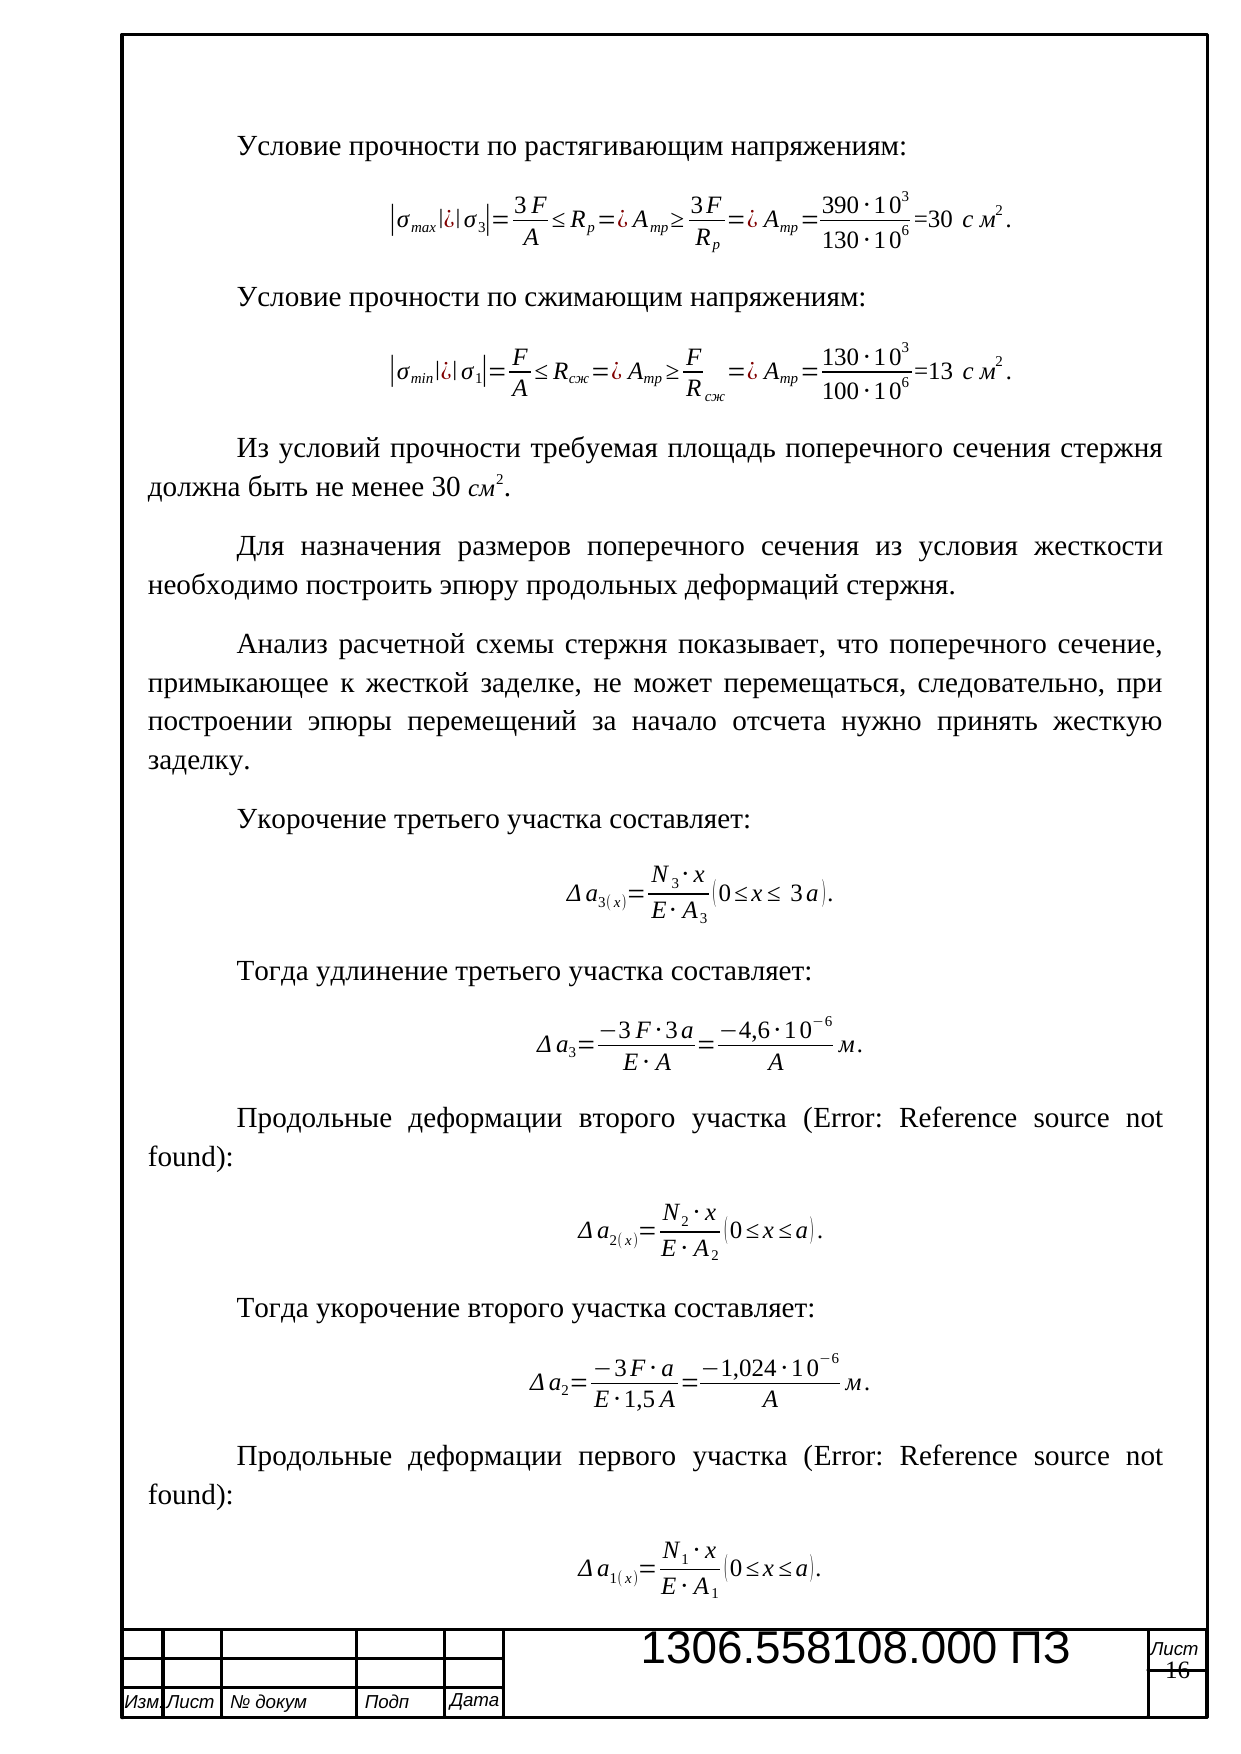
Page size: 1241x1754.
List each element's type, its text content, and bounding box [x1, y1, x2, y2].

text Тогда укорочение второго участка составляет: [148, 1291, 1163, 1324]
text Условие прочности по растягивающим напряжениям: [148, 128, 1163, 161]
text Из условий прочности требуемая площадь поперечного сечения стержня должна быть не менее 30 . [148, 430, 1163, 502]
text Анализ расчетной схемы стержня показывает, что поперечного сечение, примыкающее к жесткой заделке, не может перемещаться, следовательно, при построении эпюры перемещений за начало отсчета нужно принять жесткую заделку. [148, 626, 1163, 775]
text Условие прочности по сжимающим напряжениям: [148, 279, 1163, 313]
text Укорочение третьего участка составляет: [148, 801, 1163, 835]
text Тогда удлинение третьего участка составляет: [148, 953, 1163, 986]
text Для назначения размеров поперечного сечения из условия жесткости необходимо построить эпюру продольных деформаций стержня. [148, 528, 1163, 600]
